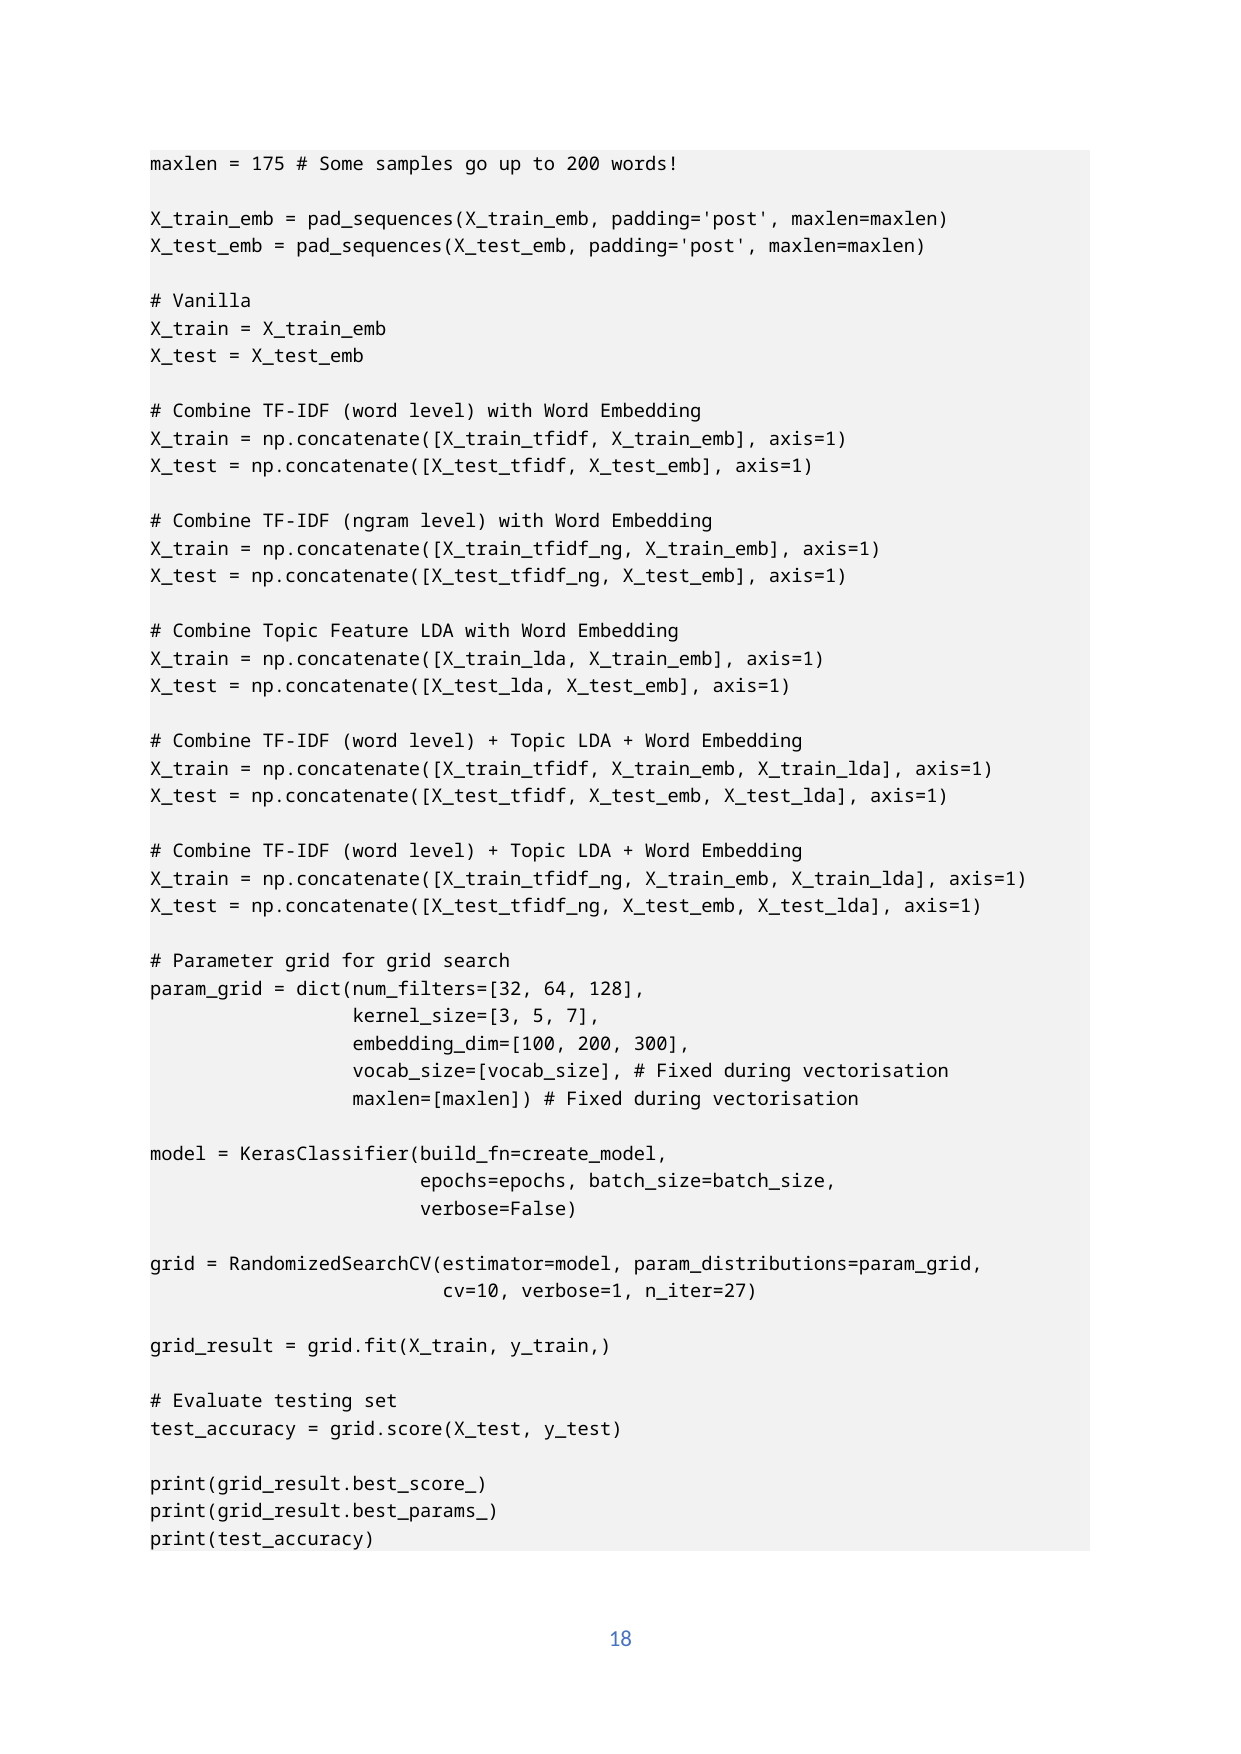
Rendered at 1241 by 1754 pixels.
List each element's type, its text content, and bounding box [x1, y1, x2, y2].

text X_test = np.concatenate([X_test_tfidf, X_test_emb], axis=1) [150, 452, 1090, 478]
text verbose=False) [150, 1195, 1090, 1221]
text X_train = np.concatenate([X_train_lda, X_train_emb], axis=1) [150, 645, 1090, 671]
text X_train = np.concatenate([X_train_tfidf_ng, X_train_emb, X_train_lda], axis=1) [150, 865, 1090, 891]
text # Evaluate testing set [150, 1387, 1090, 1413]
text # Combine TF-IDF (word level) + Topic LDA + Word Embedding [150, 727, 1090, 753]
text print(grid_result.best_params_) [150, 1497, 1090, 1523]
text # Parameter grid for grid search [150, 947, 1090, 973]
text kernel_size=[3, 5, 7], [150, 1002, 1090, 1028]
text # Combine Topic Feature LDA with Word Embedding [150, 617, 1090, 643]
text X_train = np.concatenate([X_train_tfidf, X_train_emb], axis=1) [150, 425, 1090, 451]
text embedding_dim=[100, 200, 300], [150, 1030, 1090, 1056]
text test_accuracy = grid.score(X_test, y_test) [150, 1415, 1090, 1441]
text # Combine TF-IDF (ngram level) with Word Embedding [150, 507, 1090, 533]
text X_test = X_test_emb [150, 342, 1090, 368]
text X_train = np.concatenate([X_train_tfidf_ng, X_train_emb], axis=1) [150, 535, 1090, 561]
text X_test = np.concatenate([X_test_tfidf_ng, X_test_emb], axis=1) [150, 562, 1090, 588]
text X_train_emb = pad_sequences(X_train_emb, padding='post', maxlen=maxlen) [150, 205, 1090, 231]
text X_test = np.concatenate([X_test_lda, X_test_emb], axis=1) [150, 672, 1090, 698]
text param_grid = dict(num_filters=[32, 64, 128], [150, 975, 1090, 1001]
text maxlen=[maxlen]) # Fixed during vectorisation [150, 1085, 1090, 1111]
text grid_result = grid.fit(X_train, y_train,) [150, 1332, 1090, 1358]
text print(test_accuracy) [150, 1525, 1090, 1551]
text model = KerasClassifier(build_fn=create_model, [150, 1140, 1090, 1166]
text X_train = X_train_emb [150, 315, 1090, 341]
text # Vanilla [150, 287, 1090, 313]
text X_train = np.concatenate([X_train_tfidf, X_train_emb, X_train_lda], axis=1) [150, 755, 1090, 781]
text X_test = np.concatenate([X_test_tfidf_ng, X_test_emb, X_test_lda], axis=1) [150, 892, 1090, 918]
text cv=10, verbose=1, n_iter=27) [150, 1277, 1090, 1303]
text print(grid_result.best_score_) [150, 1470, 1090, 1496]
text # Combine TF-IDF (word level) + Topic LDA + Word Embedding [150, 837, 1090, 863]
text # Combine TF-IDF (word level) with Word Embedding [150, 397, 1090, 423]
text epochs=epochs, batch_size=batch_size, [150, 1167, 1090, 1193]
text grid = RandomizedSearchCV(estimator=model, param_distributions=param_grid, [150, 1250, 1090, 1276]
text X_test_emb = pad_sequences(X_test_emb, padding='post', maxlen=maxlen) [150, 232, 1090, 258]
text X_test = np.concatenate([X_test_tfidf, X_test_emb, X_test_lda], axis=1) [150, 782, 1090, 808]
text vocab_size=[vocab_size], # Fixed during vectorisation [150, 1057, 1090, 1083]
text maxlen = 175 # Some samples go up to 200 words! [150, 150, 1090, 176]
